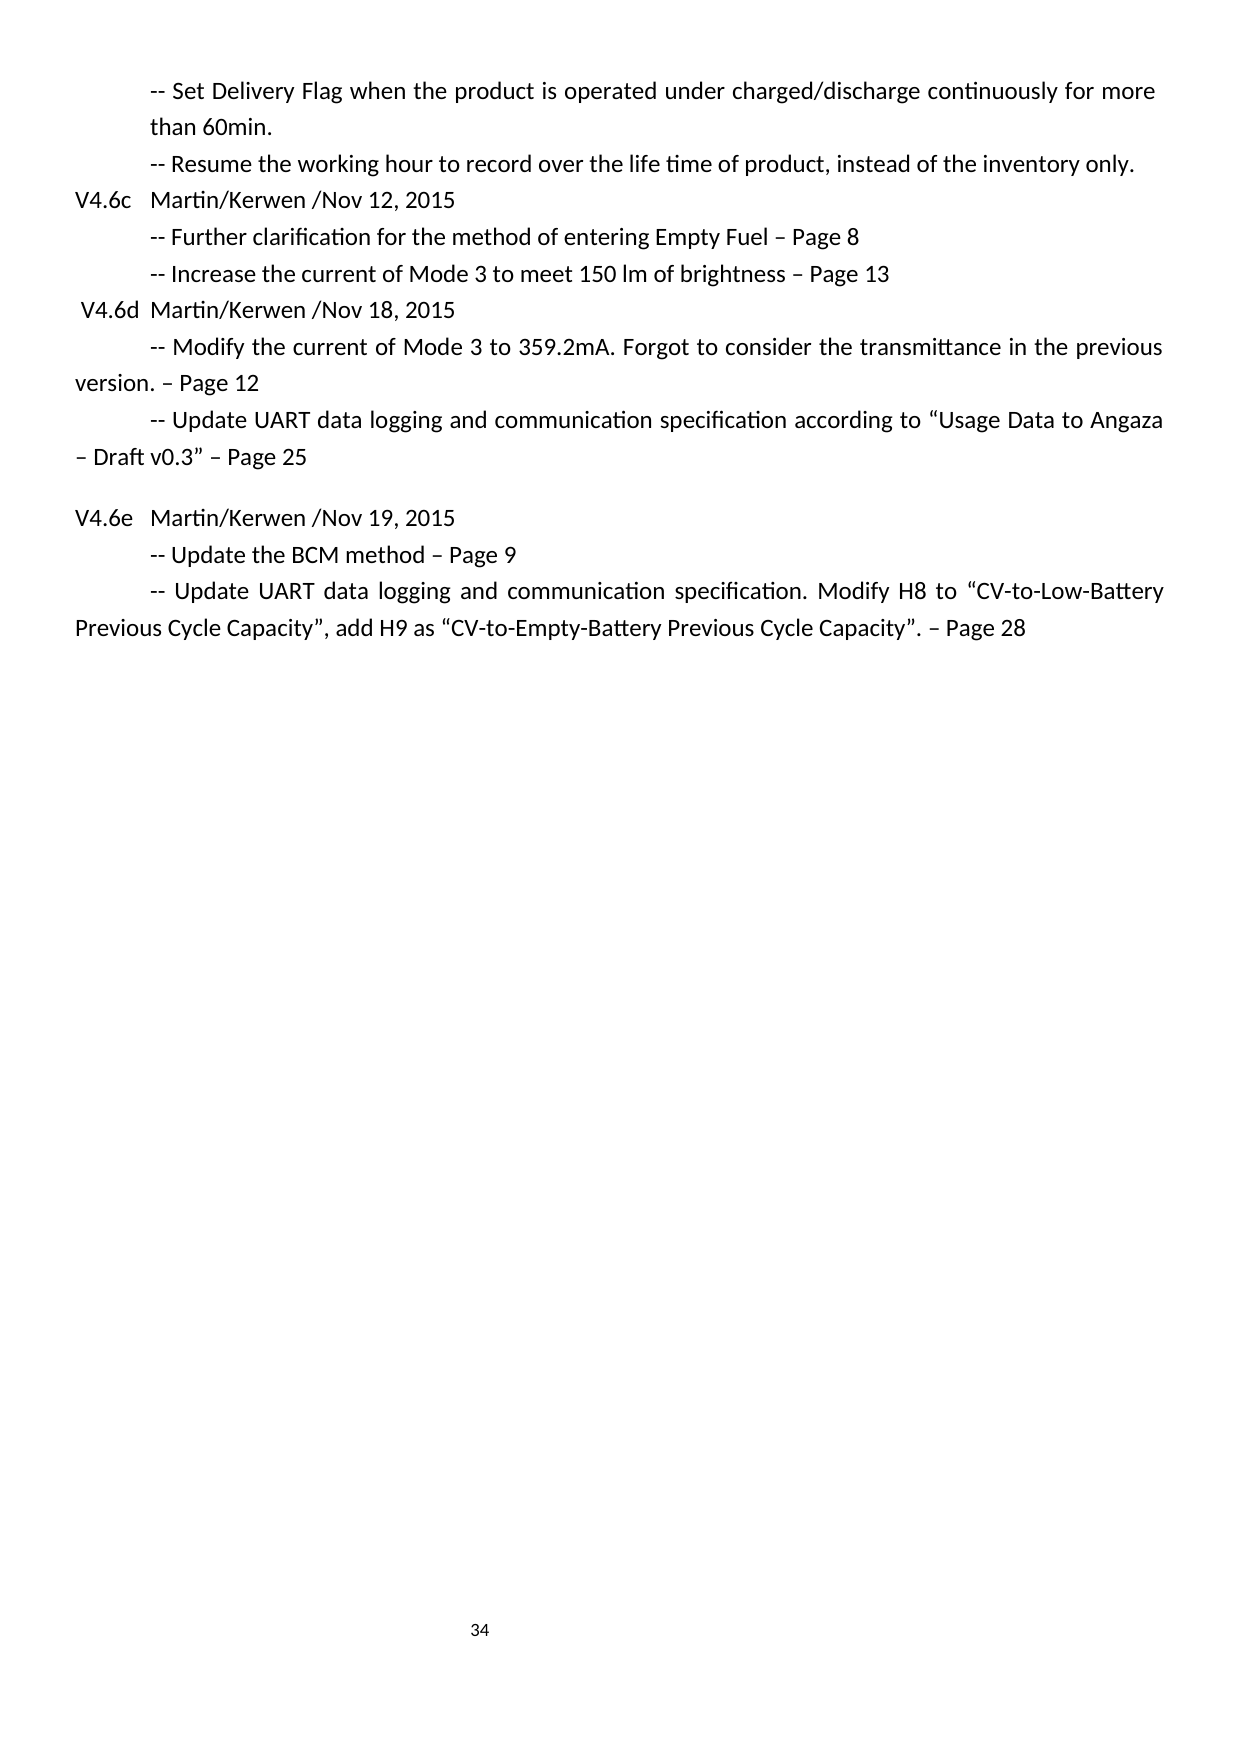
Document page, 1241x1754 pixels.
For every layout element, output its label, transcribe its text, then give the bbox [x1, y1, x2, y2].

text V4.6e Martin/Kerwen /Nov 19, 2015 -- Update the BCM method – Page 9 -- Update UART data logging and communication specification. Modify H8 to “CV-to-Low-Battery Previous Cycle Capacity”, add H9 as “CV-to-Empty-Battery Previous Cycle Capacity”. – Page 28 [75, 502, 1165, 642]
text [75, 75, 1165, 471]
